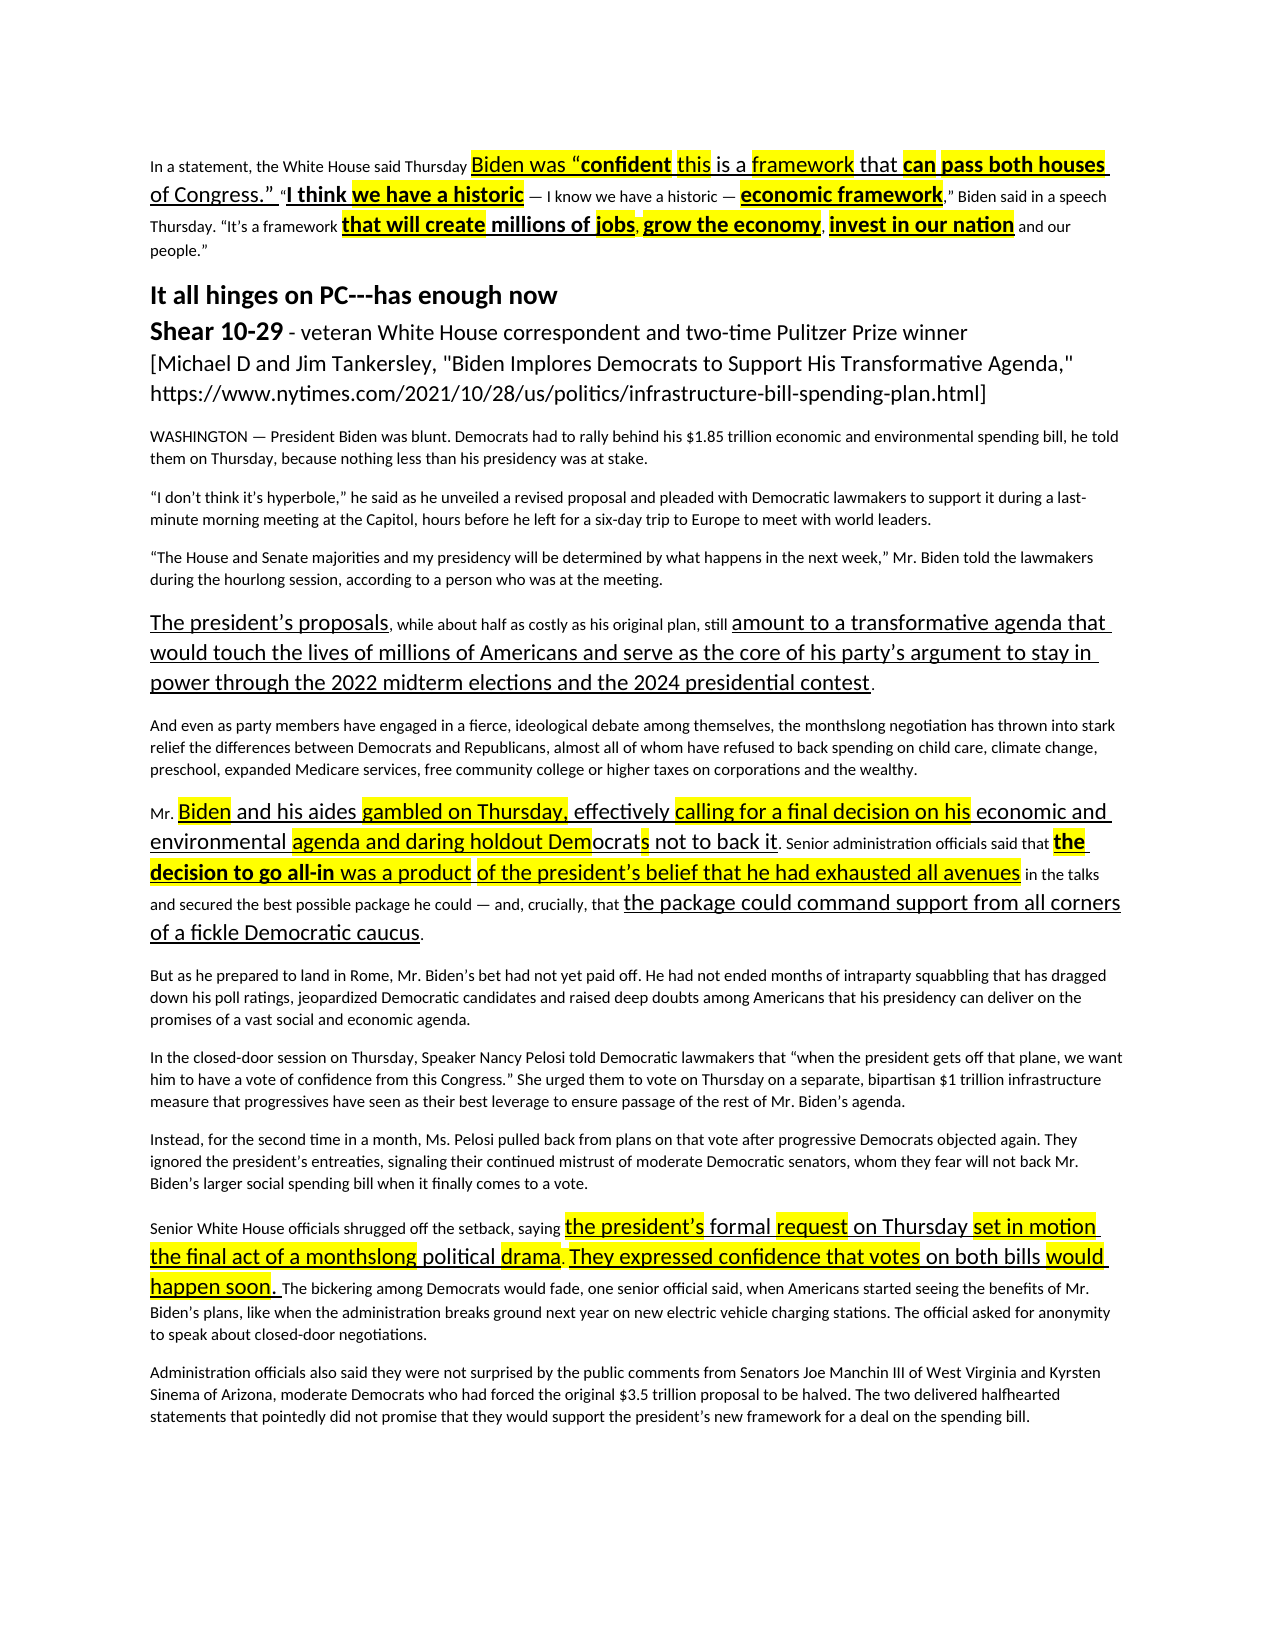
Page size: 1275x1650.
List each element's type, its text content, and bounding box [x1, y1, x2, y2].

text In a statement, the White House said Thursday Biden was “confident this is a framework that can pass both houses of Congress.” “I think we have a historic — I know we have a historic — economic framework,” Biden said in a speech Thursday. “It’s a framework that will create millions of jobs, grow the economy, invest in our nation and our people.” [150, 150, 1125, 260]
text Administration officials also said they were not surprised by the public comments from Senators Joe Manchin III of West Virginia and Kyrsten Sinema of Arizona, moderate Democrats who had forced the original $3.5 trillion proposal to be halved. The two delivered halfhearted statements that pointedly did not promise that they would support the president’s new framework for a deal on the spending bill. [150, 1362, 1125, 1426]
text And even as party members have engaged in a fierce, ideological debate among themselves, the monthslong negotiation has thrown into stark relief the differences between Democrats and Republicans, almost all of whom have refused to back spending on child care, climate change, preschool, expanded Medicare services, free community college or higher taxes on corporations and the wealthy. [150, 715, 1125, 779]
text WASHINGTON — President Biden was blunt. Democrats had to rally behind his $1.85 trillion economic and environmental spending bill, he told them on Thursday, because nothing less than his presidency was at stake. [150, 426, 1125, 469]
text In the closed-door session on Thursday, Speaker Nancy Pelosi told Democratic lawmakers that “when the president gets off that plane, we want him to have a vote of confidence from this Congress.” She urged them to vote on Thursday on a separate, bipartisan $1 trillion infrastructure measure that progressives have seen as their best leverage to ensure passage of the rest of Mr. Biden’s agenda. [150, 1047, 1125, 1111]
text Instead, for the second time in a month, Ms. Pelosi pulled back from plans on that vote after progressive Democrats objected again. They ignored the president’s entreaties, signaling their continued mistrust of moderate Democratic senators, whom they fear will not back Mr. Biden’s larger social spending bill when it finally comes to a vote. [150, 1129, 1125, 1194]
text Mr. Biden and his aides gambled on Thursday, effectively calling for a final decision on his economic and environmental agenda and daring holdout Democrats not to back it. Senior administration officials said that the decision to go all-in was a product of the president’s belief that he had exhausted all avenues in the talks and secured the best possible package he could — and, crucially, that the package could command support from all corners of a fickle Democratic caucus. [150, 797, 1125, 946]
text The president’s proposals, while about half as costly as his original plan, still amount to a transformative agenda that would touch the lives of millions of Americans and serve as the core of his party’s argument to stay in power through the 2022 midterm elections and the 2024 presidential contest. [150, 608, 1125, 696]
text Shear 10-29 - veteran White House correspondent and two-time Pulitzer Prize winner [Michael D and Jim Tankersley, "Biden Implores Democrats to Support His Transformative Agenda," https://www.nytimes.com/2021/10/28/us/politics/infrastructure-bill-spending-plan.html] [150, 314, 1125, 408]
text “I don’t think it’s hyperbole,” he said as he unveiled a revised proposal and pleaded with Democratic lawmakers to support it during a last-minute morning meeting at the Capitol, hours before he left for a six-day trip to Europe to meet with world leaders. [150, 487, 1125, 529]
text “The House and Senate majorities and my presidency will be determined by what happens in the next week,” Mr. Biden told the lawmakers during the hourlong session, according to a person who was at the meeting. [150, 547, 1125, 589]
text Senior White House officials shrugged off the setback, saying the president’s formal request on Thursday set in motion the final act of a monthslong political drama. They expressed confidence that votes on both bills would happen soon. The bickering among Democrats would fade, one senior official said, when Americans started seeing the benefits of Mr. Biden’s plans, like when the administration breaks ground next year on new electric vehicle charging stations. The official asked for anonymity to speak about closed-door negotiations. [150, 1212, 1125, 1344]
subtitle It all hinges on PC---has enough now [150, 278, 1125, 312]
text But as he prepared to land in Rome, Mr. Biden’s bet had not yet paid off. He had not ended months of intraparty squabbling that has dragged down his poll ratings, jeopardized Democratic candidates and raised deep doubts among Americans that his presidency can deliver on the promises of a vast social and economic agenda. [150, 965, 1125, 1029]
